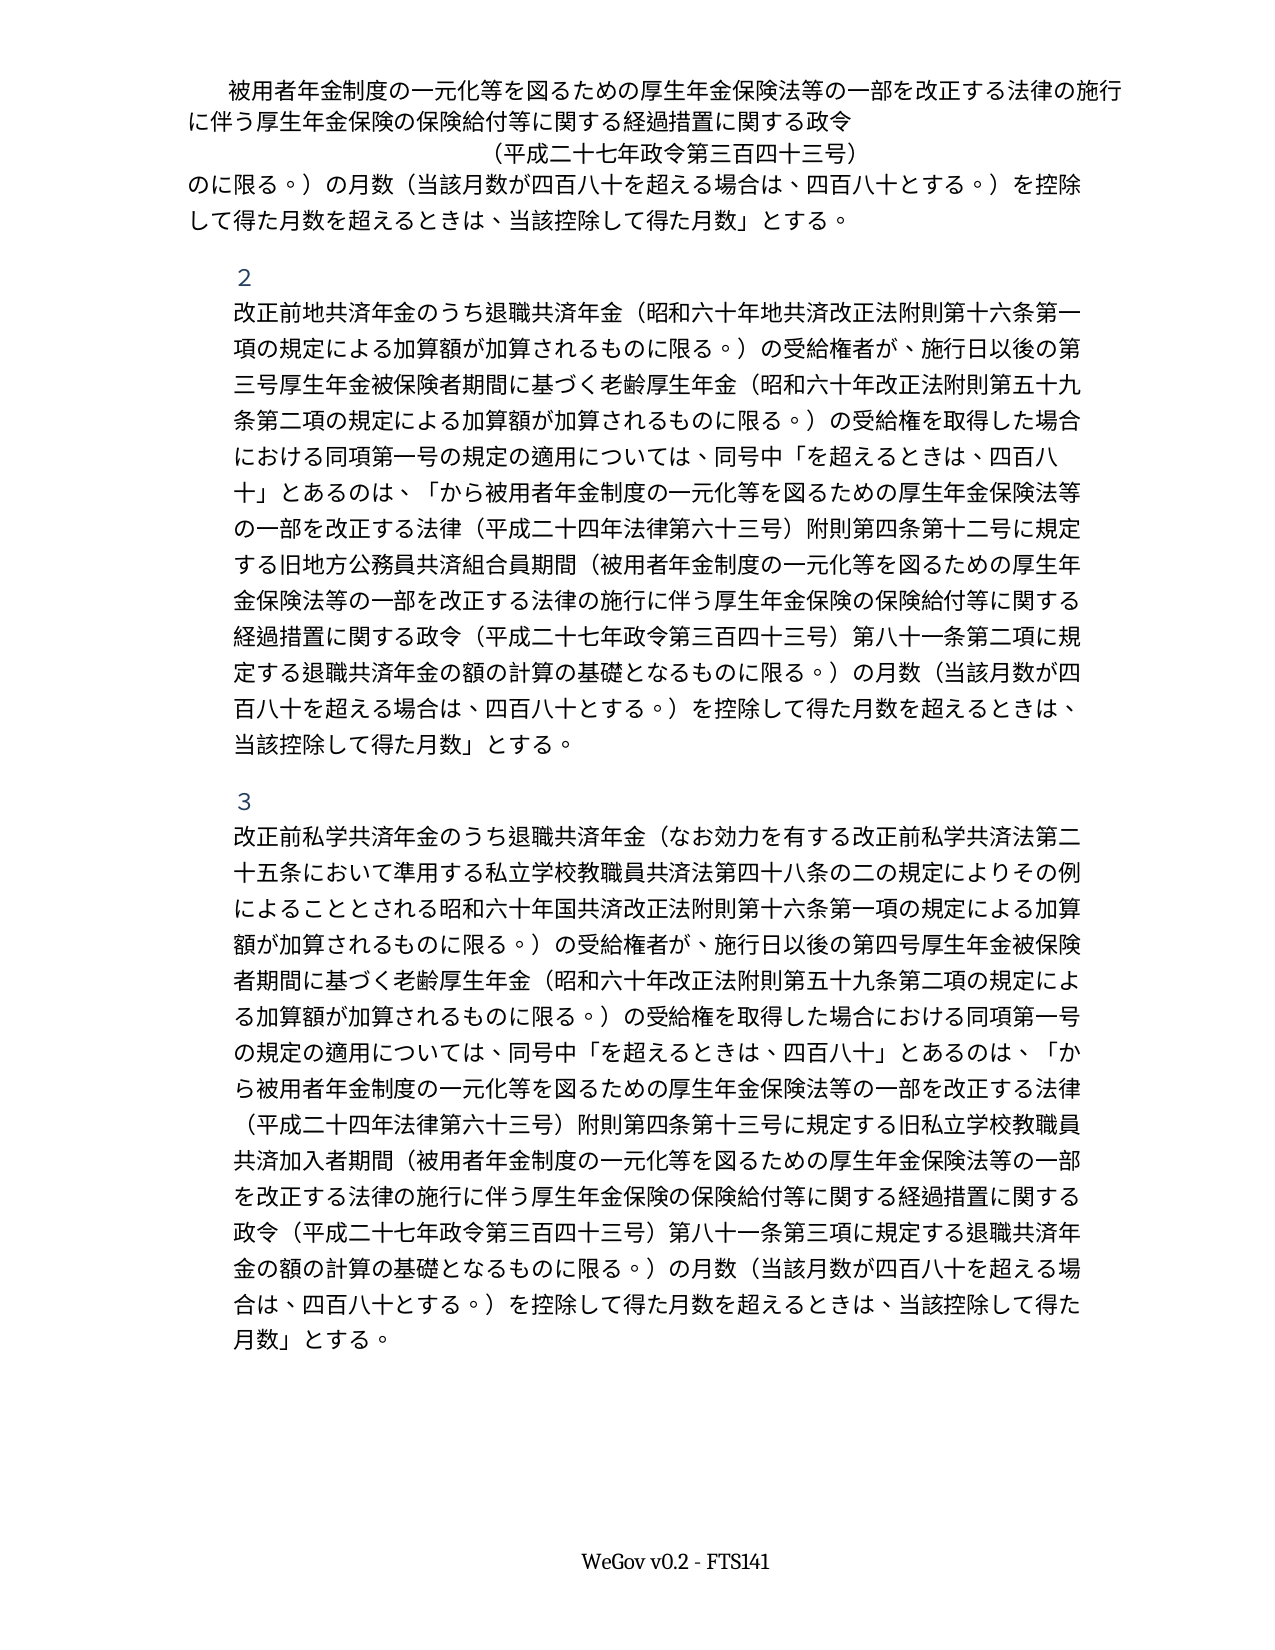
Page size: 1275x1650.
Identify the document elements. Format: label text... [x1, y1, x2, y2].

text 改正前私学共済年金のうち退職共済年金（なお効力を有する改正前私学共済法第二十五条において準用する私立学校教職員共済法第四十八条の二の規定によりその例によることとされる昭和六十年国共済改正法附則第十六条第一項の規定による加算額が加算されるものに限る。）の受給権者が、施行日以後の第四号厚生年金被保険者期間に基づく老齢厚生年金（昭和六十年改正法附則第五十九条第二項の規定による加算額が加算されるものに限る。）の受給権を取得した場合における同項第一号の規定の適用については、同号中「を超えるときは、四百八十」とあるのは、「から被用者年金制度の一元化等を図るための厚生年金保険法等の一部を改正する法律（平成二十四年法律第六十三号）附則第四条第十三号に規定する旧私立学校教職員共済加入者期間（被用者年金制度の一元化等を図るための厚生年金保険法等の一部を改正する法律の施行に伴う厚生年金保険の保険給付等に関する経過措置に関する政令（平成二十七年政令第三百四十三号）第八十一条第三項に規定する退職共済年金の額の計算の基礎となるものに限る。）の月数（当該月数が四百八十を超える場合は、四百八十とする。）を控除して得た月数を超えるときは、当該控除して得た月数」とする。 [233, 821, 1087, 1356]
text 改正前地共済年金のうち退職共済年金（昭和六十年地共済改正法附則第十六条第一項の規定による加算額が加算されるものに限る。）の受給権者が、施行日以後の第三号厚生年金被保険者期間に基づく老齢厚生年金（昭和六十年改正法附則第五十九条第二項の規定による加算額が加算されるものに限る。）の受給権を取得した場合における同項第一号の規定の適用については、同号中「を超えるときは、四百八十」とあるのは、「から被用者年金制度の一元化等を図るための厚生年金保険法等の一部を改正する法律（平成二十四年法律第六十三号）附則第四条第十二号に規定する旧地方公務員共済組合員期間（被用者年金制度の一元化等を図るための厚生年金保険法等の一部を改正する法律の施行に伴う厚生年金保険の保険給付等に関する経過措置に関する政令（平成二十七年政令第三百四十三号）第八十一条第二項に規定する退職共済年金の額の計算の基礎となるものに限る。）の月数（当該月数が四百八十を超える場合は、四百八十とする。）を控除して得た月数を超えるときは、当該控除して得た月数」とする。 [233, 297, 1087, 760]
subtitle ３ [233, 785, 1087, 817]
subtitle ２ [233, 261, 1087, 293]
